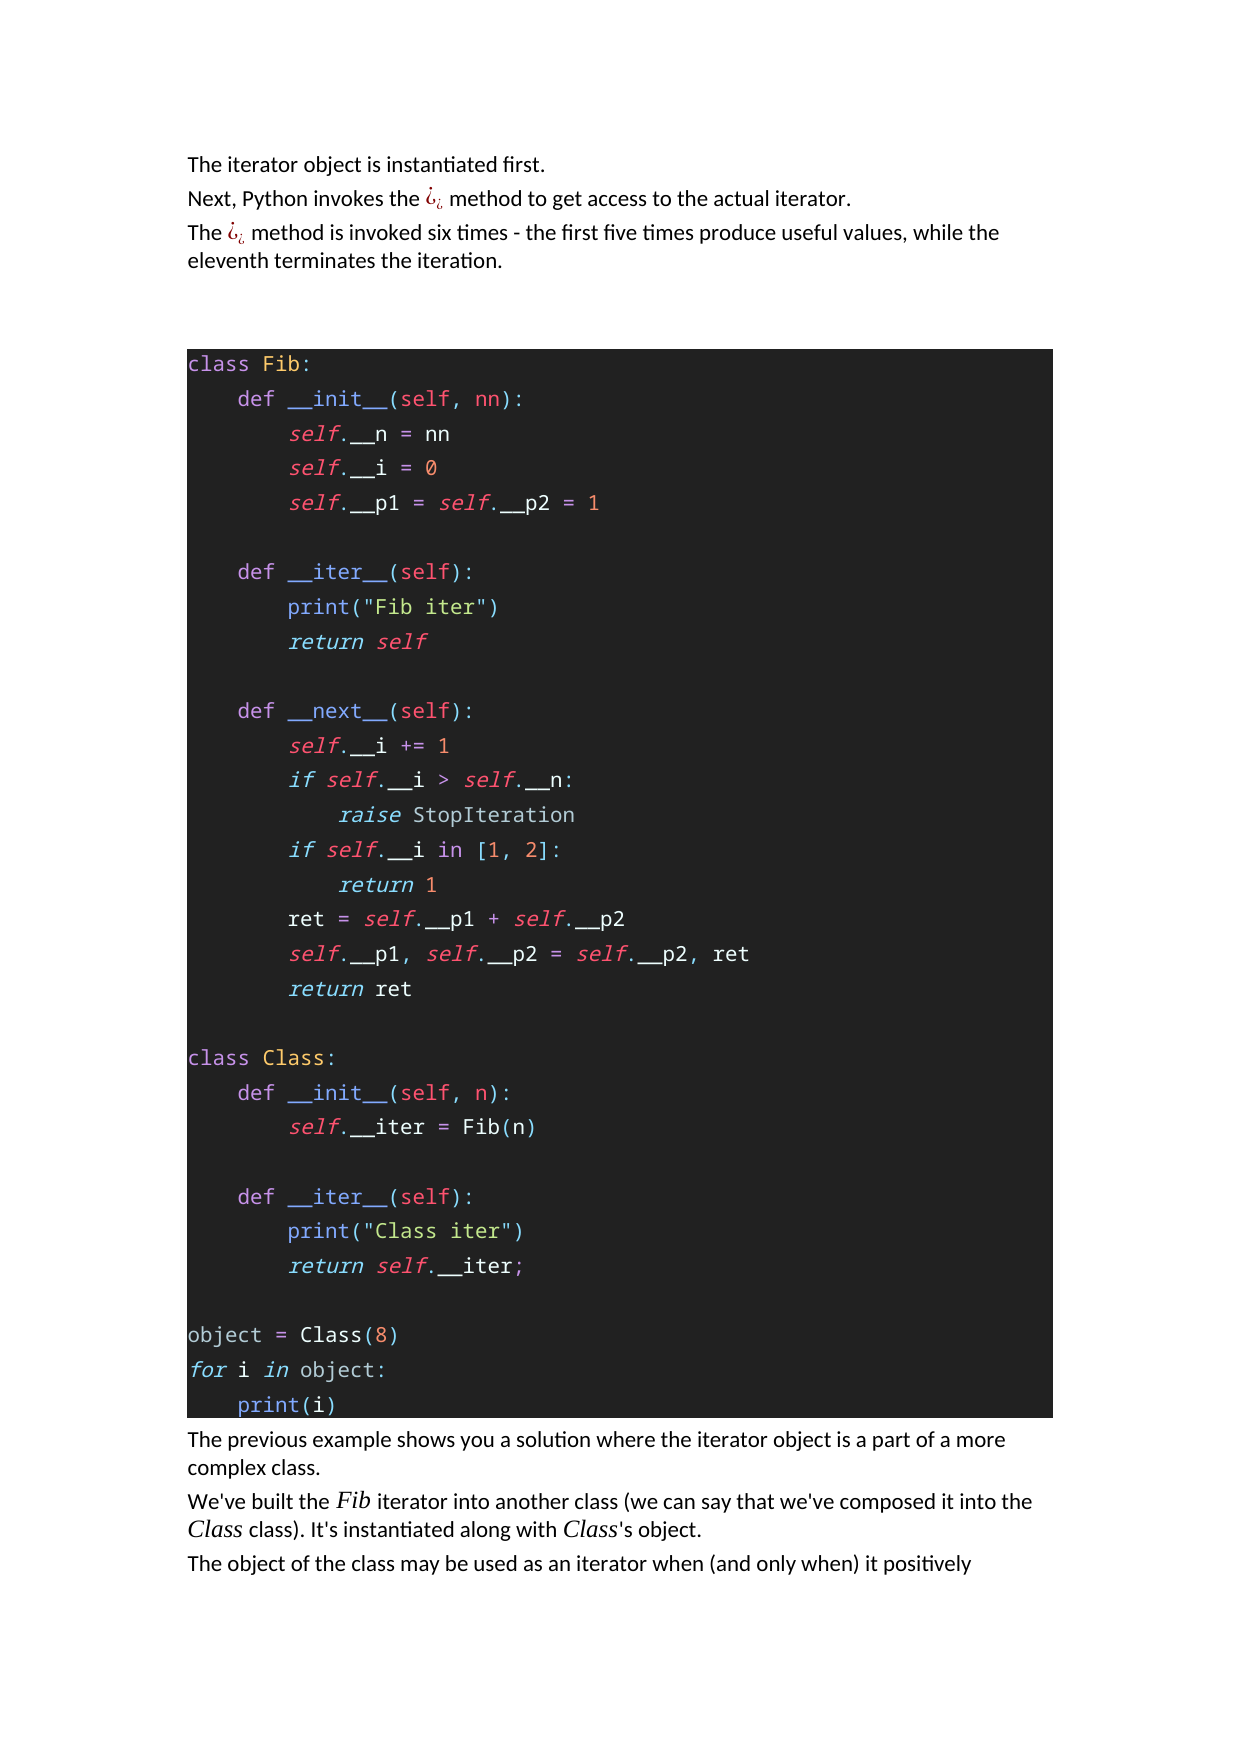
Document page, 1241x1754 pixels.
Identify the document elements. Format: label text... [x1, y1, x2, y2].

text self.__i = 0 [187, 453, 1053, 482]
text class Class: [187, 1043, 1053, 1072]
text self.__p1 = self.__p2 = 1 [187, 488, 1053, 517]
text self.__i += 1 [187, 731, 1053, 759]
text The previous example shows you a solution where the iterator object is a part of a more complex class. [187, 1425, 1053, 1481]
text def __init__(self, n): [187, 1078, 1053, 1106]
text return self.__iter; [187, 1251, 1053, 1280]
text return ret [187, 974, 1053, 1002]
text if self.__i in [1, 2]: [187, 835, 1053, 863]
text ret = self.__p1 + self.__p2 [187, 904, 1053, 933]
text Next, Python invokes the method to get access to the actual iterator. [187, 184, 1053, 212]
text def __init__(self, nn): [187, 384, 1053, 412]
text for i in object: [187, 1355, 1053, 1384]
text raise StopIteration [187, 800, 1053, 829]
text def __next__(self): [187, 696, 1053, 725]
text print("Class iter") [187, 1217, 1053, 1245]
text We've built the iterator into another class (we can say that we've composed it into the class). It's instantiated along with 's object. [187, 1487, 1053, 1543]
text self.__iter = Fib(n) [187, 1112, 1053, 1141]
text object = Class(8) [187, 1321, 1053, 1349]
text if self.__i > self.__n: [187, 766, 1053, 794]
text print(i) [187, 1390, 1053, 1418]
text The iterator object is instantiated first. [187, 150, 1053, 178]
text The method is invoked six times - the first five times produce useful values, while the eleventh terminates the iteration. [187, 218, 1053, 274]
text print("Fib iter") [187, 592, 1053, 621]
text return self [187, 627, 1053, 655]
text def __iter__(self): [187, 1182, 1053, 1210]
text class Fib: [187, 349, 1053, 378]
text return 1 [187, 870, 1053, 898]
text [187, 1549, 1053, 1577]
text self.__n = nn [187, 419, 1053, 447]
text def __iter__(self): [187, 557, 1053, 586]
text self.__p1, self.__p2 = self.__p2, ret [187, 939, 1053, 967]
